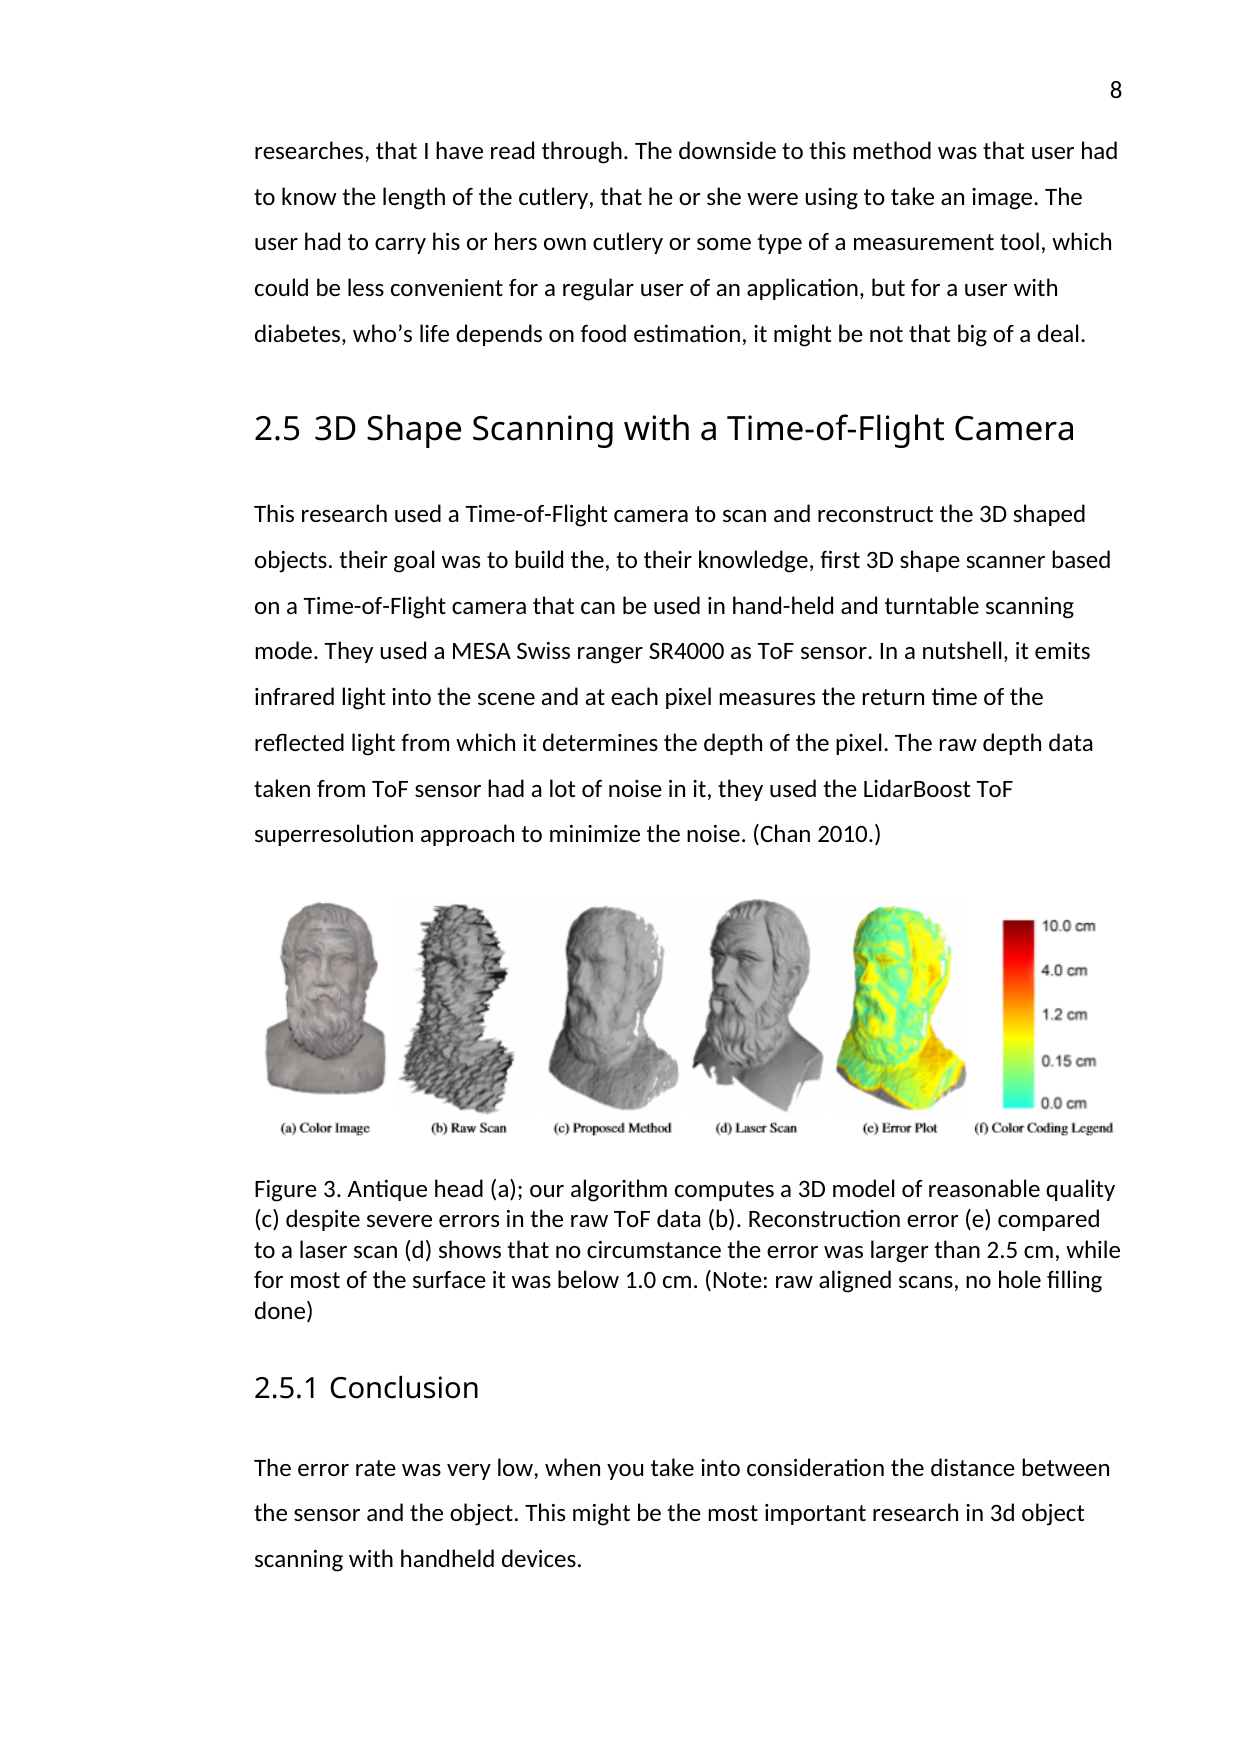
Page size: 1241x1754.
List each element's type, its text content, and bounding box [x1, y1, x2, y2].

text Figure 3. Antique head (a); our algorithm computes a 3D model of reasonable quality (c) despite severe errors in the raw ToF data (b). Reconstruction error (e) compared to a laser scan (d) shows that no circumstance the error was larger than 2.5 cm, while for most of the surface it was below 1.0 cm. (Note: raw aligned scans, no hole ﬁlling done) [254, 1173, 1122, 1326]
picture [253, 889, 1123, 1142]
text The error rate was very low, when you take into consideration the distance between the sensor and the object. This might be the most important research in 3d object scanning with handheld devices. [254, 1452, 1122, 1574]
subtitle Conclusion [254, 1367, 1122, 1407]
subtitle 3D Shape Scanning with a Time-of-Flight Camera [254, 405, 1122, 451]
text This research used a Time-of-Flight camera to scan and reconstruct the 3D shaped objects. their goal was to build the, to their knowledge, ﬁrst 3D shape scanner based on a Time-of-Flight camera that can be used in hand-held and turntable scanning mode. They used a MESA Swiss ranger SR4000 as ToF sensor. In a nutshell, it emits infrared light into the scene and at each pixel measures the return time of the reﬂected light from which it determines the depth of the pixel. The raw depth data taken from ToF sensor had a lot of noise in it, they used the LidarBoost ToF superresolution approach to minimize the noise. (Chan 2010.) [254, 498, 1122, 849]
